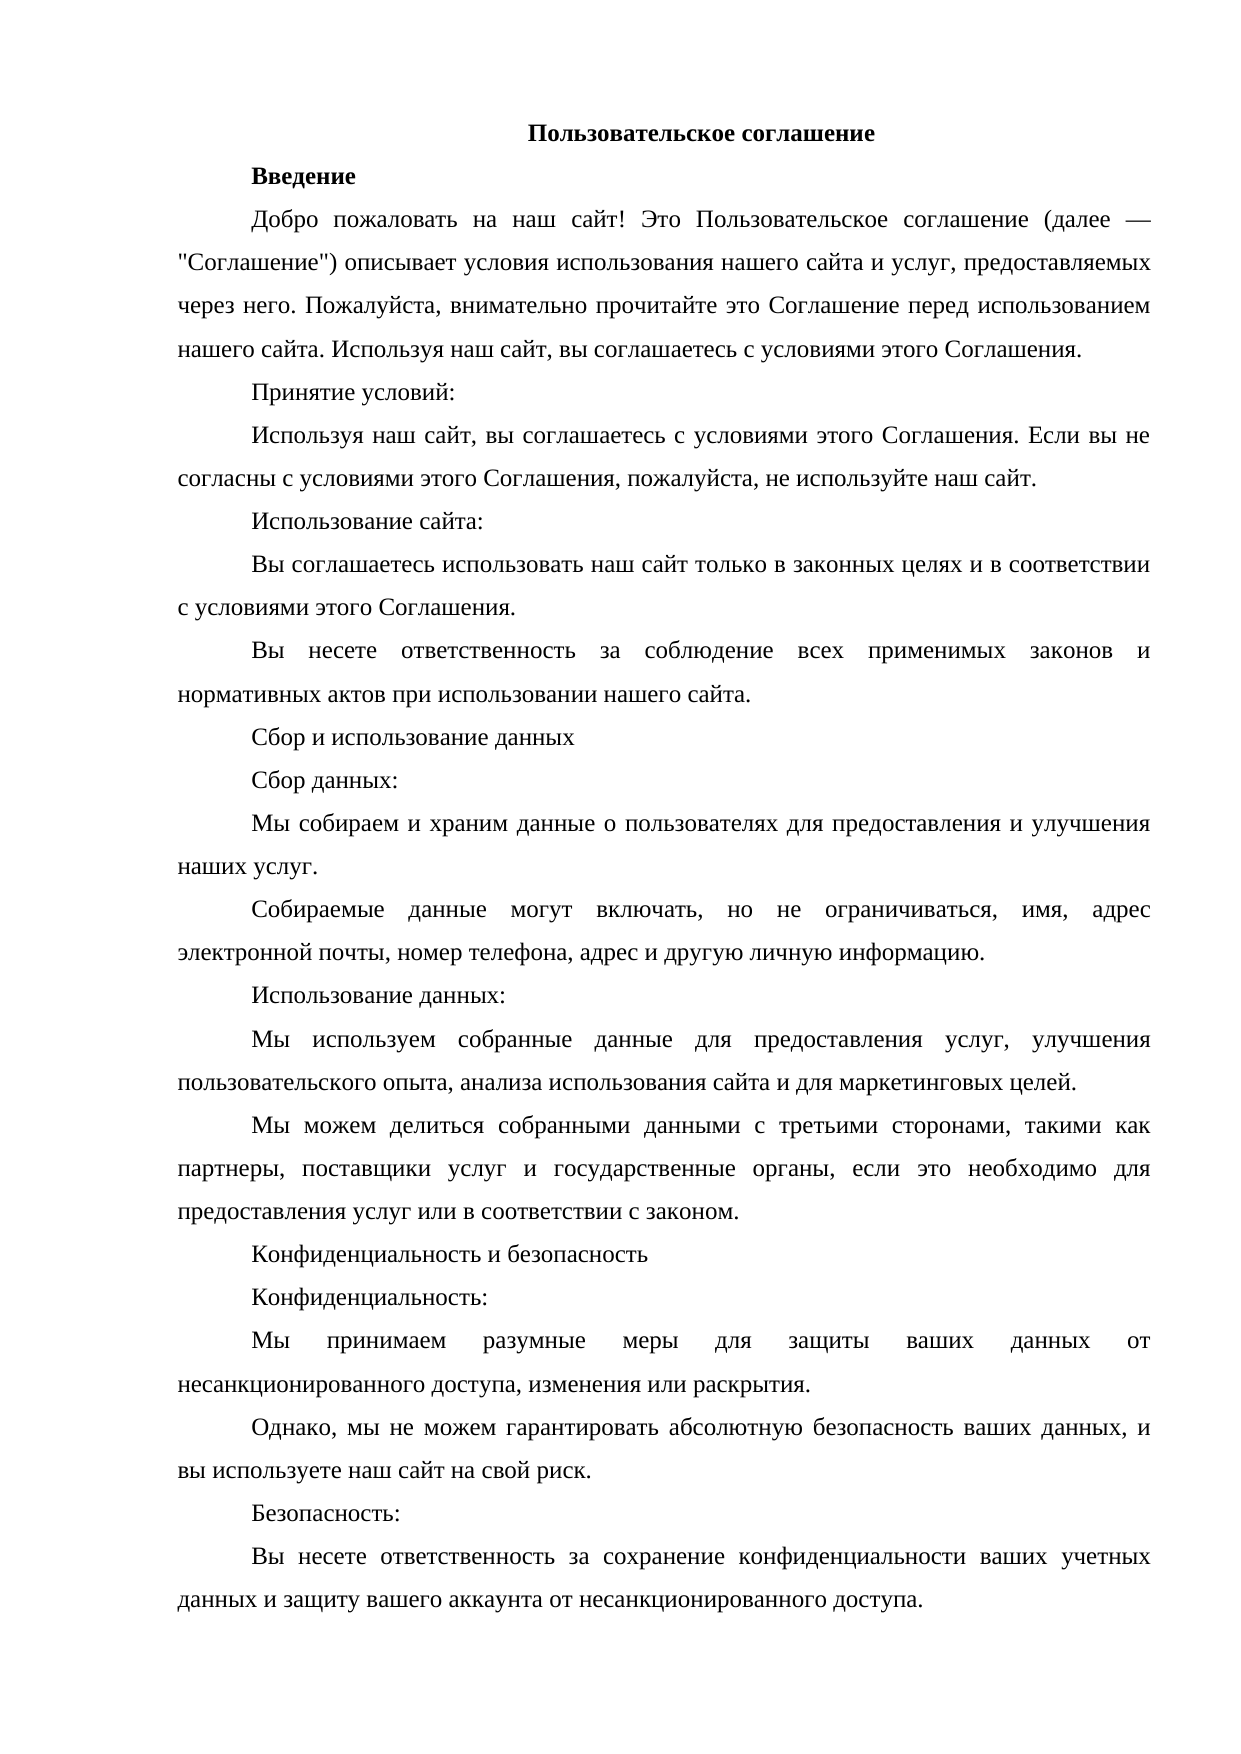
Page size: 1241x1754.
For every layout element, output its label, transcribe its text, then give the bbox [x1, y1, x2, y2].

text Однако, мы не можем гарантировать абсолютную безопасность ваших данных, и вы используете наш сайт на свой риск. [177, 1412, 1152, 1484]
text Вы несете ответственность за соблюдение всех применимых законов и нормативных актов при использовании нашего сайта. [177, 636, 1152, 707]
text Введение [177, 161, 1152, 190]
text Мы используем собранные данные для предоставления услуг, улучшения пользовательского опыта, анализа использования сайта и для маркетинговых целей. [177, 1024, 1152, 1096]
text Мы можем делиться собранными данными с третьими сторонами, такими как партнеры, поставщики услуг и государственные органы, если это необходимо для предоставления услуг или в соответствии с законом. [177, 1110, 1152, 1225]
text Безопасность: [177, 1498, 1152, 1527]
text Конфиденциальность и безопасность [177, 1239, 1152, 1268]
text Принятие условий: [177, 377, 1152, 406]
text Мы принимаем разумные меры для защиты ваших данных от несанкционированного доступа, изменения или раскрытия. [177, 1326, 1152, 1397]
text Собираемые данные могут включать, но не ограничиваться, имя, адрес электронной почты, номер телефона, адрес и другую личную информацию. [177, 894, 1152, 966]
text Используя наш сайт, вы соглашаетесь с условиями этого Соглашения. Если вы не согласны с условиями этого Соглашения, пожалуйста, не используйте наш сайт. [177, 420, 1152, 492]
text Вы несете ответственность за сохранение конфиденциальности ваших учетных данных и защиту вашего аккаунта от несанкционированного доступа. [177, 1541, 1152, 1613]
text Конфиденциальность: [177, 1282, 1152, 1311]
text Мы собираем и храним данные о пользователях для предоставления и улучшения наших услуг. [177, 808, 1152, 880]
text Пользовательское соглашение [177, 118, 1152, 147]
text Использование данных: [177, 981, 1152, 1009]
text Добро пожаловать на наш сайт! Это Пользовательское соглашение (далее — "Соглашение") описывает условия использования нашего сайта и услуг, предоставляемых через него. Пожалуйста, внимательно прочитайте это Соглашение перед использованием нашего сайта. Используя наш сайт, вы соглашаетесь с условиями этого Соглашения. [177, 204, 1152, 362]
text Использование сайта: [177, 506, 1152, 535]
text Сбор и использование данных [177, 722, 1152, 751]
text Вы соглашаетесь использовать наш сайт только в законных целях и в соответствии с условиями этого Соглашения. [177, 549, 1152, 621]
text Сбор данных: [177, 765, 1152, 794]
